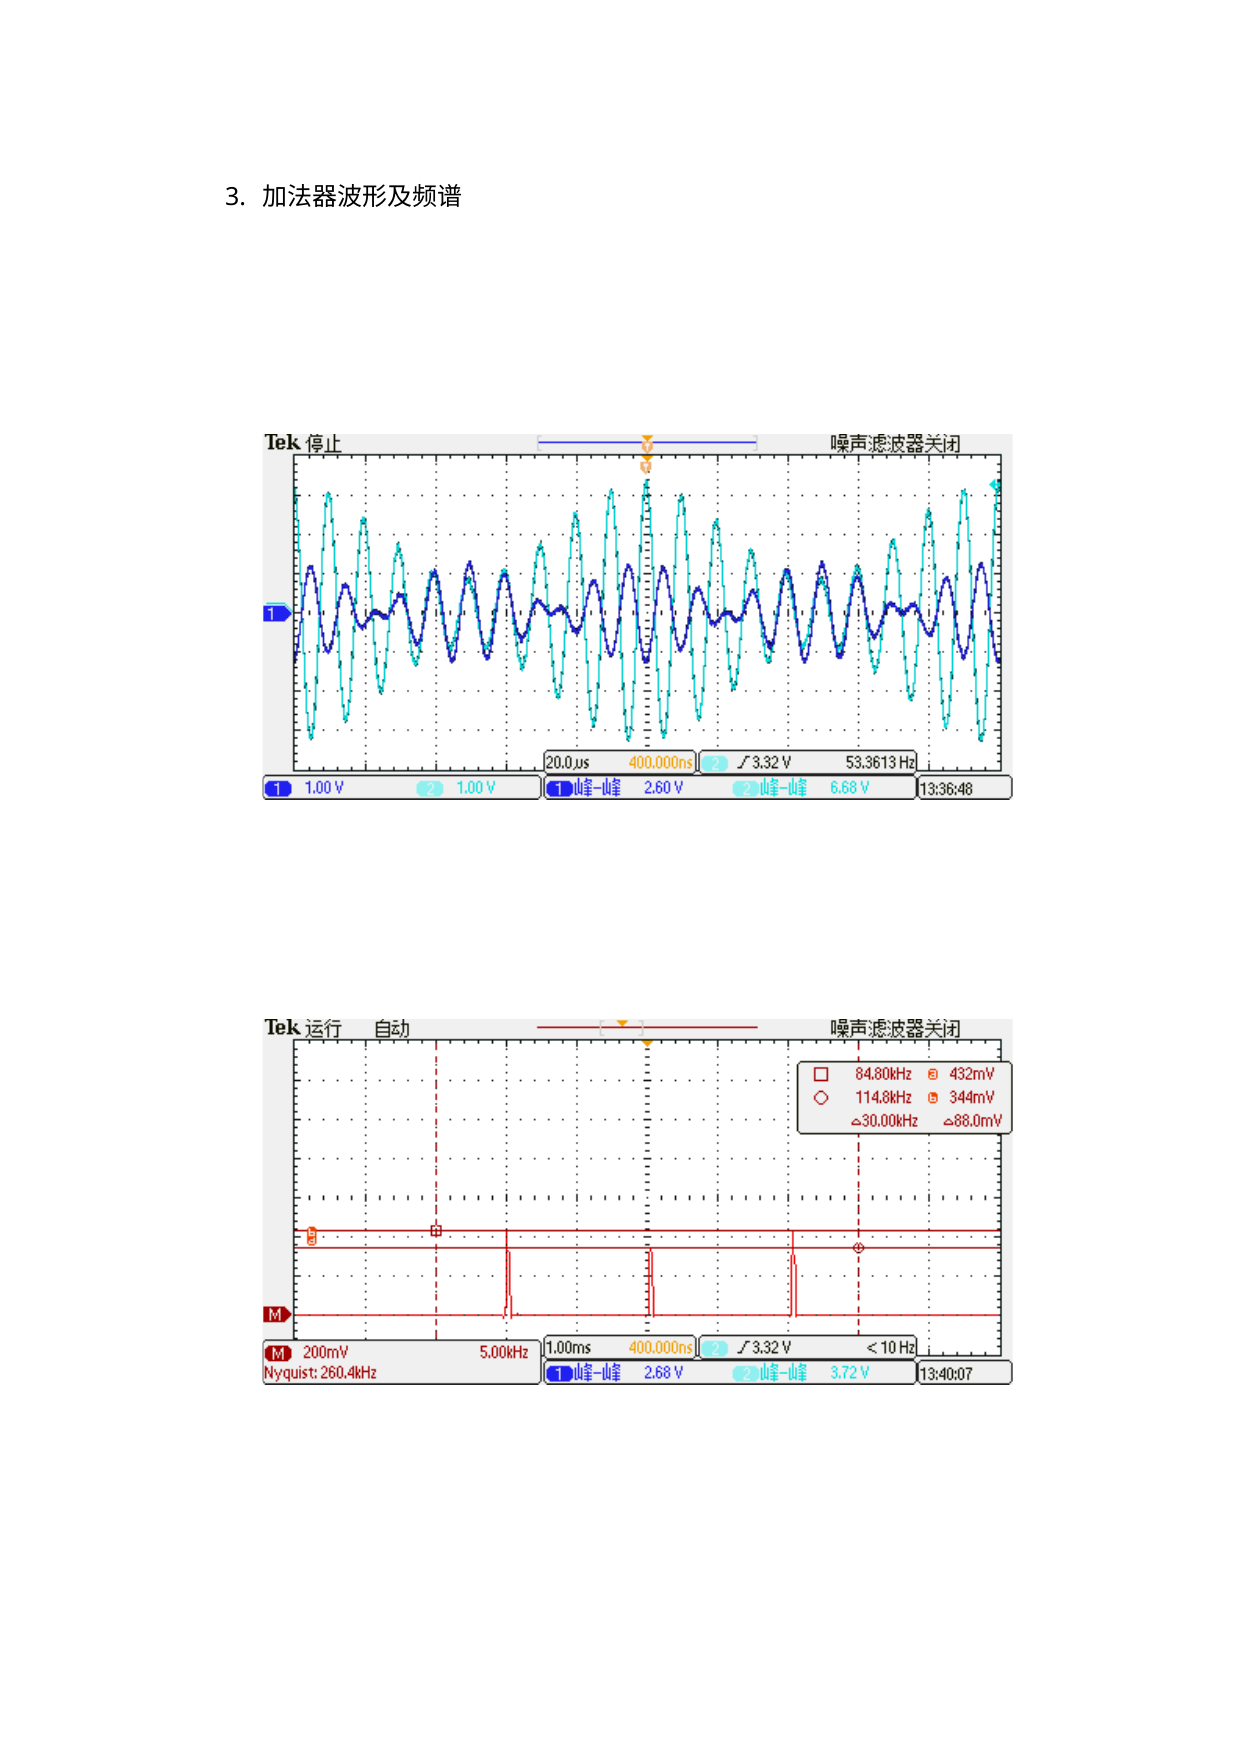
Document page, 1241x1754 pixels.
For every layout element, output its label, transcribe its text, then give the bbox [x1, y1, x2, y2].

picture [262, 1019, 1013, 1385]
picture [262, 434, 1013, 800]
